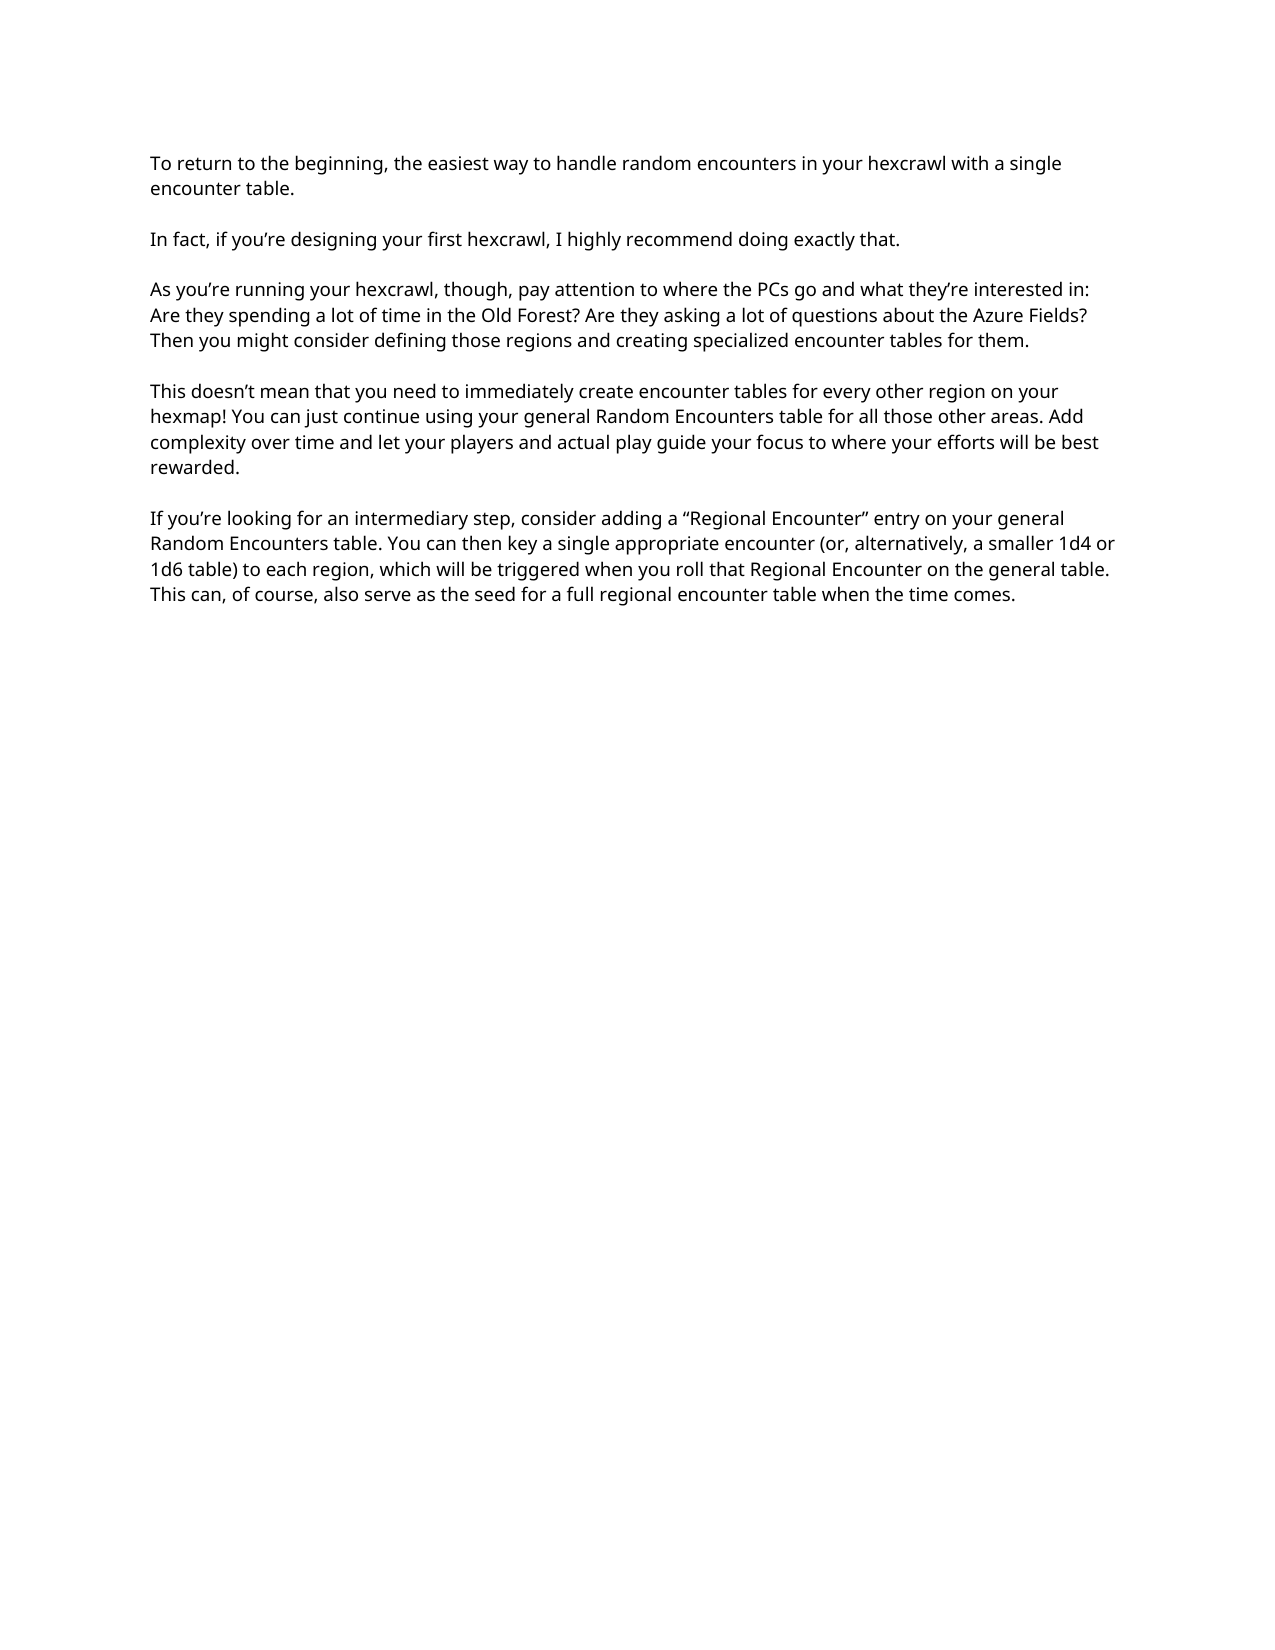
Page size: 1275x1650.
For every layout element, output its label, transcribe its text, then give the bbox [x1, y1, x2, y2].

text This doesn’t mean that you need to immediately create encounter tables for every other region on your hexmap! You can just continue using your general Random Encounters table for all those other areas. Add complexity over time and let your players and actual play guide your focus to where your efforts will be best rewarded. [150, 378, 1125, 480]
text If you’re looking for an intermediary step, consider adding a “Regional Encounter” entry on your general Random Encounters table. You can then key a single appropriate encounter (or, alternatively, a smaller 1d4 or 1d6 table) to each region, which will be triggered when you roll that Regional Encounter on the general table. This can, of course, also serve as the seed for a full regional encounter table when the time comes. [150, 505, 1125, 607]
text To return to the beginning, the easiest way to handle random encounters in your hexcrawl with a single encounter table. [150, 150, 1125, 201]
text As you’re running your hexcrawl, though, pay attention to where the PCs go and what they’re interested in: Are they spending a lot of time in the Old Forest? Are they asking a lot of questions about the Azure Fields? Then you might consider defining those regions and creating specialized encounter tables for them. [150, 277, 1125, 353]
text In fact, if you’re designing your first hexcrawl, I highly recommend doing exactly that. [150, 226, 1125, 252]
